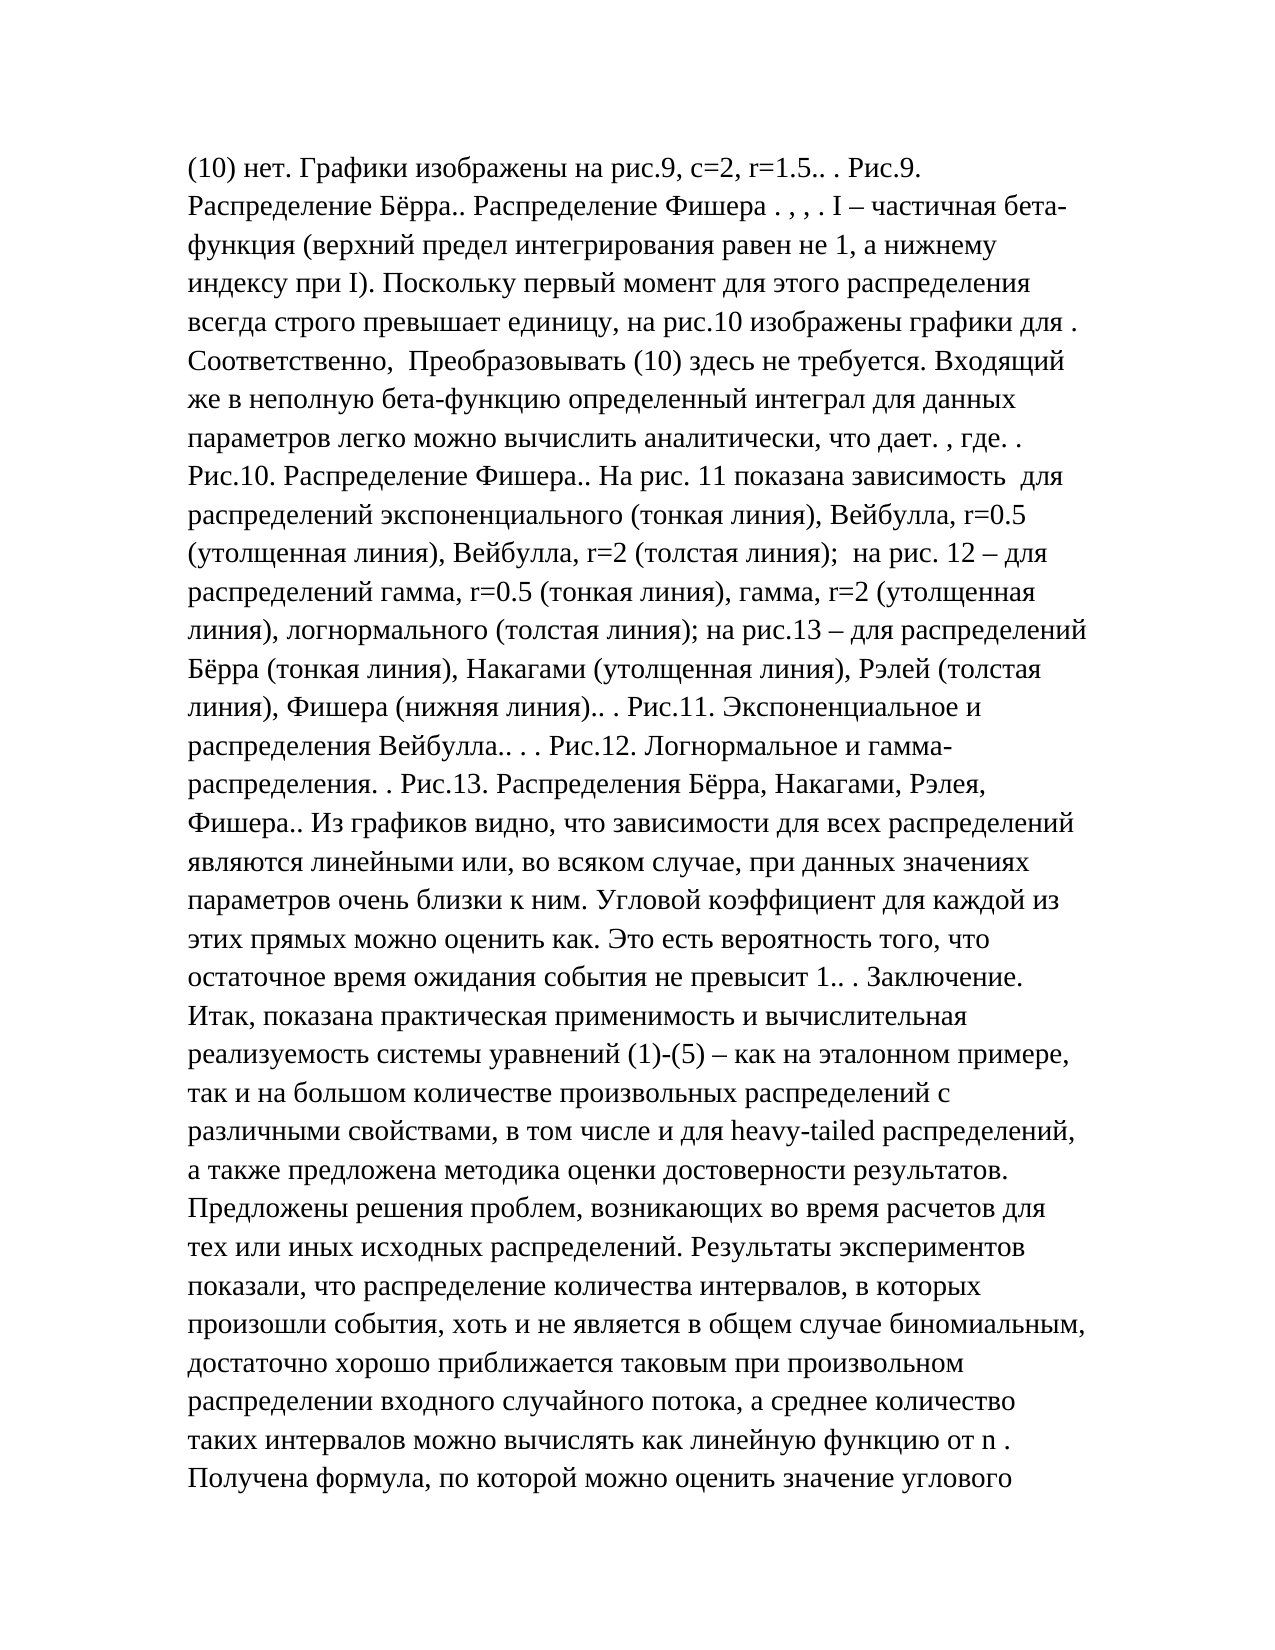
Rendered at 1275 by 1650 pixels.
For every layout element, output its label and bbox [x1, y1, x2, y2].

text [187, 150, 1087, 1494]
